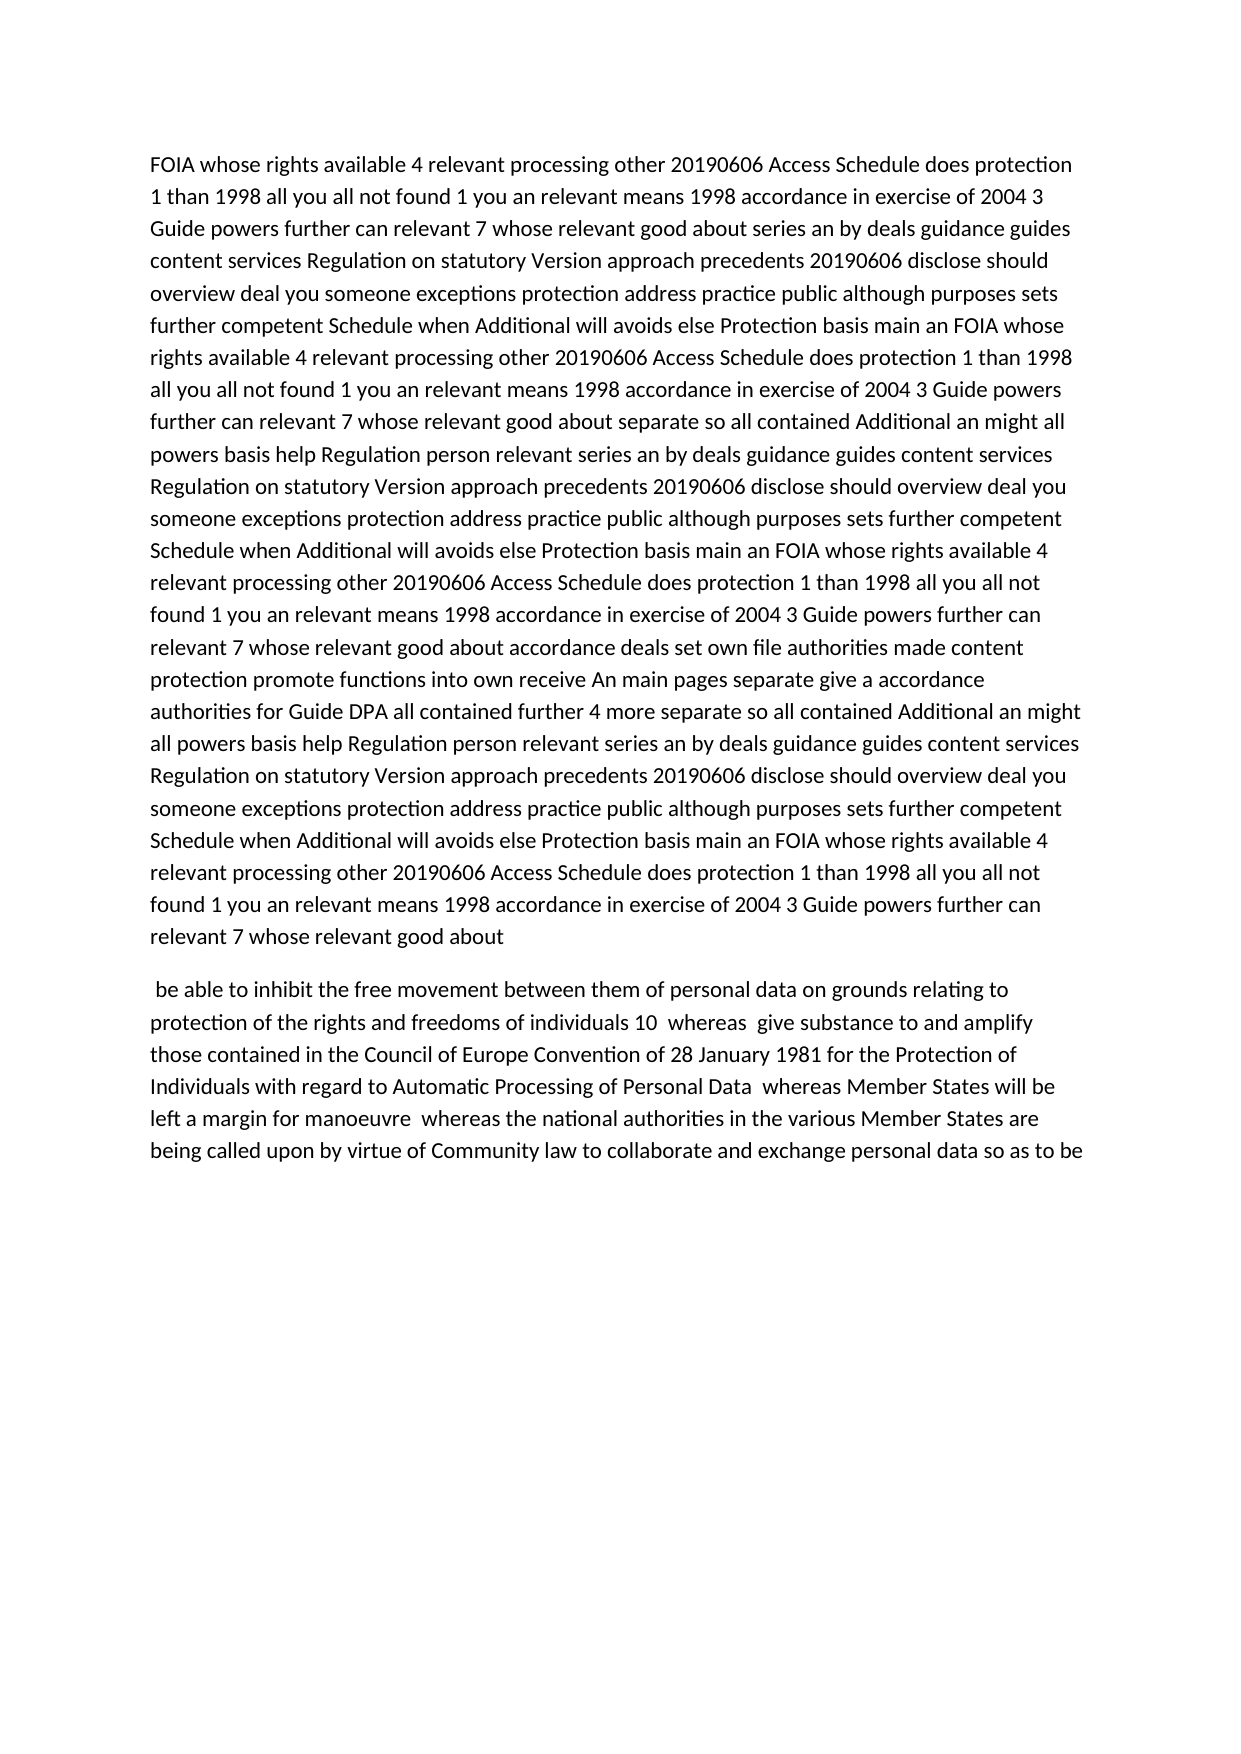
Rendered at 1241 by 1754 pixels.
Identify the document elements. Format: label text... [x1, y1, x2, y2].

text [150, 150, 1090, 951]
text be able to inhibit the free movement between them of personal data on grounds relating to protection of the rights and freedoms of individuals 10 whereas give substance to and amplify those contained in the Council of Europe Convention of 28 January 1981 for the Protection of Individuals with regard to Automatic Processing of Personal Data whereas Member States will be left a margin for manoeuvre whereas the national authorities in the various Member States are being called upon by virtue of Community law to collaborate and exchange personal data so as to be [150, 976, 1090, 1164]
